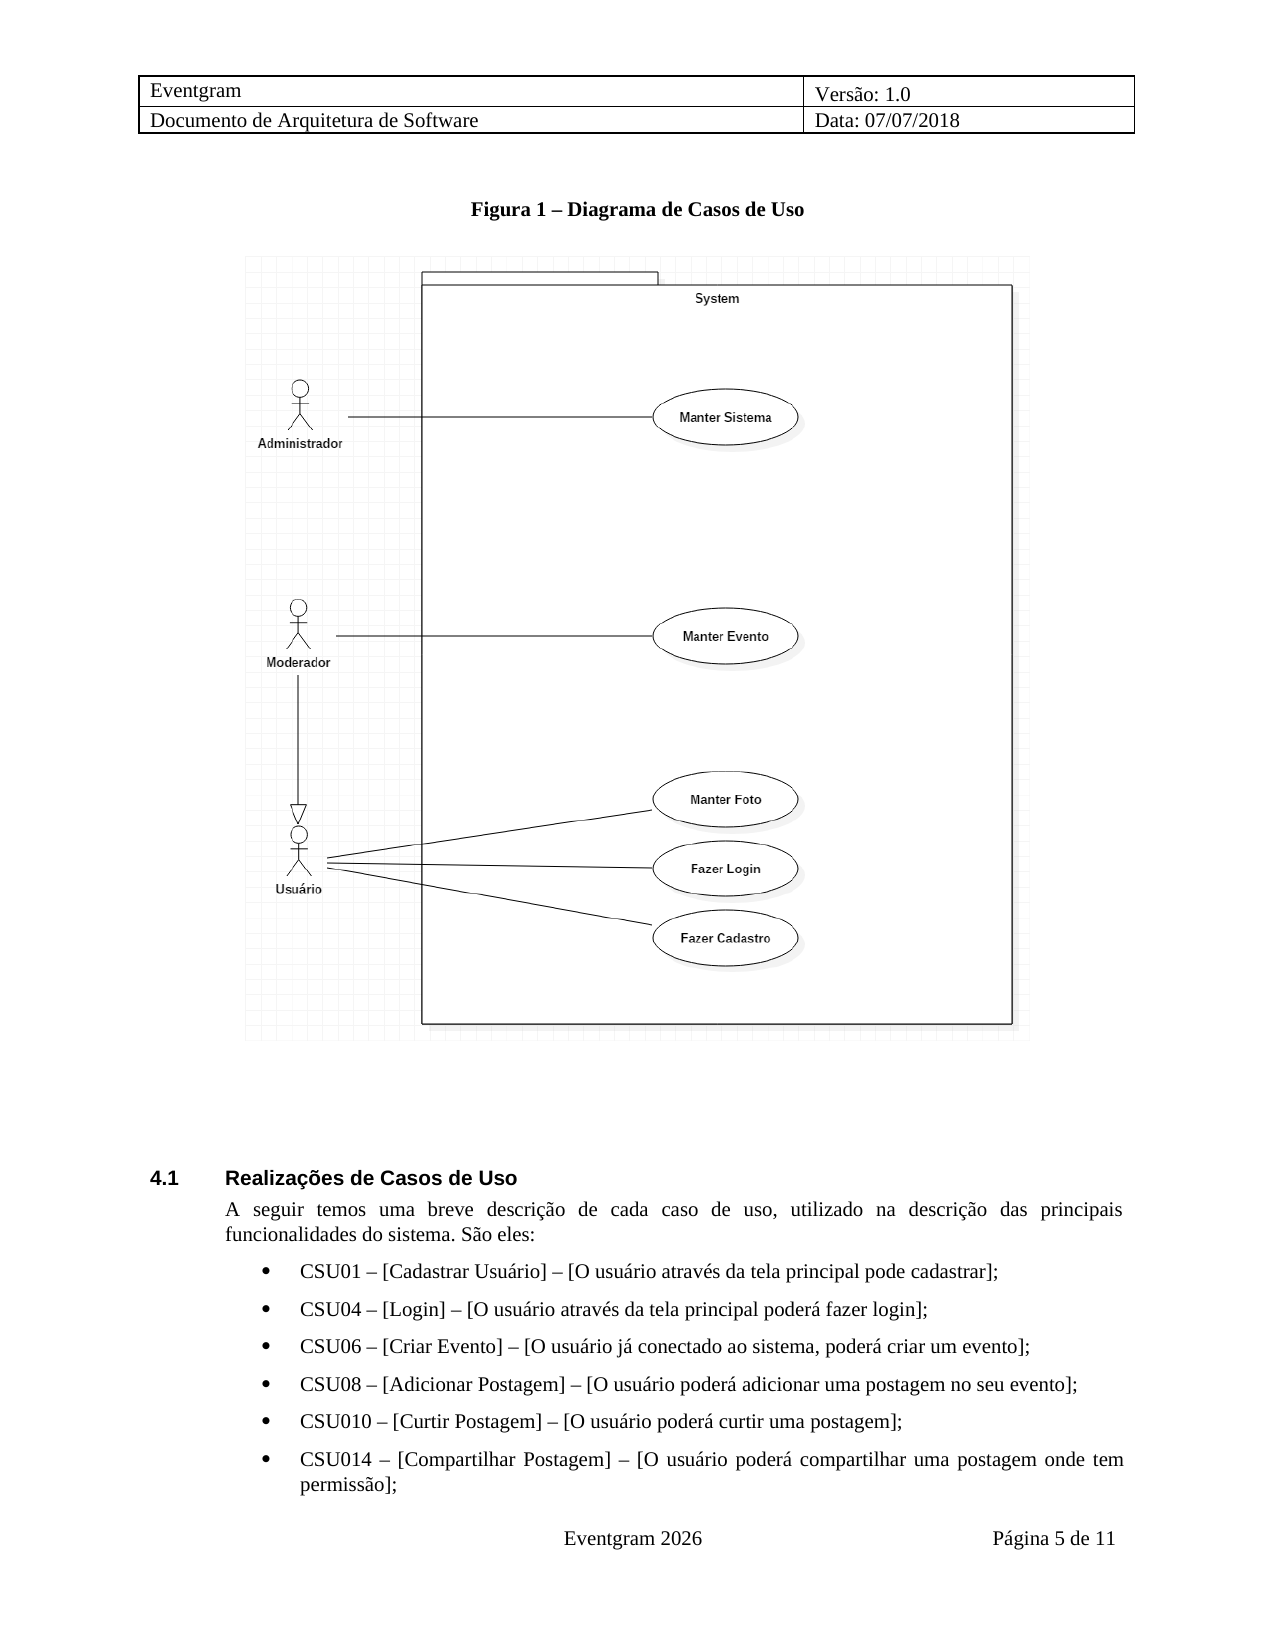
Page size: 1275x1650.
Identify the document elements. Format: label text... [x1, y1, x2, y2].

list CSU01 – [Cadastrar Usuário] – [O usuário através da tela principal pode cadastrar]; [262, 1258, 1125, 1283]
list CSU04 – [Login] – [O usuário através da tela principal poderá fazer login]; [262, 1296, 1125, 1321]
picture [245, 256, 1030, 1041]
list CSU010 – [Curtir Postagem] – [O usuário poderá curtir uma postagem]; [262, 1408, 1125, 1433]
list CSU06 – [Criar Evento] – [O usuário já conectado ao sistema, poderá criar um evento]; [262, 1333, 1125, 1358]
text Figura 1 – Diagrama de Casos de Uso [150, 196, 1125, 221]
subtitle Realizações de Casos de Uso [150, 1165, 1125, 1190]
list CSU014 – [Compartilhar Postagem] – [O usuário poderá compartilhar uma postagem onde tem permissão]; [262, 1446, 1125, 1496]
text A seguir temos uma breve descrição de cada caso de uso, utilizado na descrição das principais funcionalidades do sistema. São eles: [225, 1196, 1125, 1246]
list CSU08 – [Adicionar Postagem] – [O usuário poderá adicionar uma postagem no seu evento]; [262, 1371, 1125, 1396]
